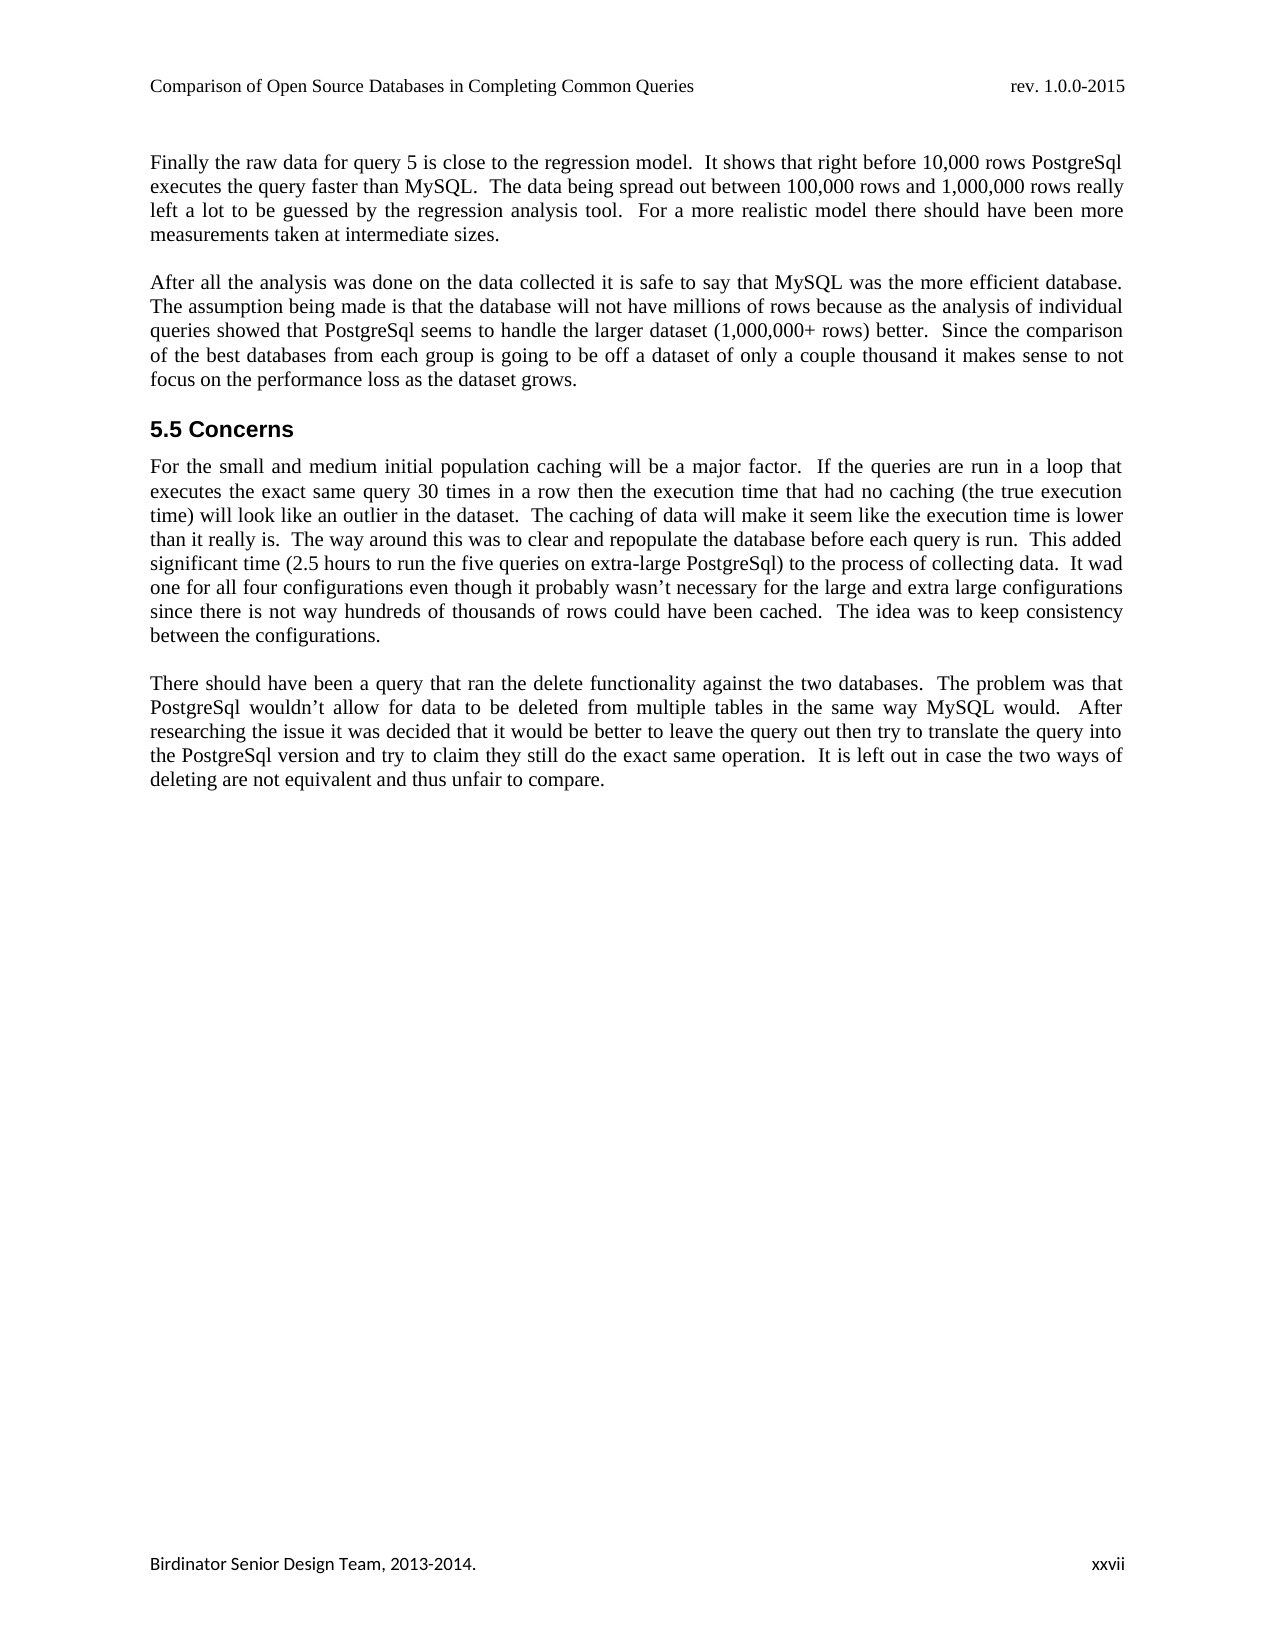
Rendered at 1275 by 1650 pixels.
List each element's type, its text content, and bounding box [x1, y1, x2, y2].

subtitle Concerns [150, 416, 1125, 442]
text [150, 150, 1125, 246]
text After all the analysis was done on the data collected it is safe to say that MySQL was the more efficient database. The assumption being made is that the database will not have millions of rows because as the analysis of individual queries showed that PostgreSql seems to handle the larger dataset (1,000,000+ rows) better. Since the comparison of the best databases from each group is going to be off a dataset of only a couple thousand it makes sense to not focus on the performance loss as the dataset grows. [150, 270, 1125, 391]
text For the small and medium initial population caching will be a major factor. If the queries are run in a loop that executes the exact same query 30 times in a row then the execution time that had no caching (the true execution time) will look like an outlier in the dataset. The caching of data will make it seem like the execution time is lower than it really is. The way around this was to clear and repopulate the database before each query is run. This added significant time (2.5 hours to run the five queries on extra-large PostgreSql) to the process of collecting data. It wad one for all four configurations even though it probably wasn’t necessary for the large and extra large configurations since there is not way hundreds of thousands of rows could have been cached. The idea was to keep consistency between the configurations. [150, 454, 1125, 647]
text There should have been a query that ran the delete functionality against the two databases. The problem was that PostgreSql wouldn’t allow for data to be deleted from multiple tables in the same way MySQL would. After researching the issue it was decided that it would be better to leave the query out then try to translate the query into the PostgreSql version and try to claim they still do the exact same operation. It is left out in case the two ways of deleting are not equivalent and thus unfair to compare. [150, 671, 1125, 791]
